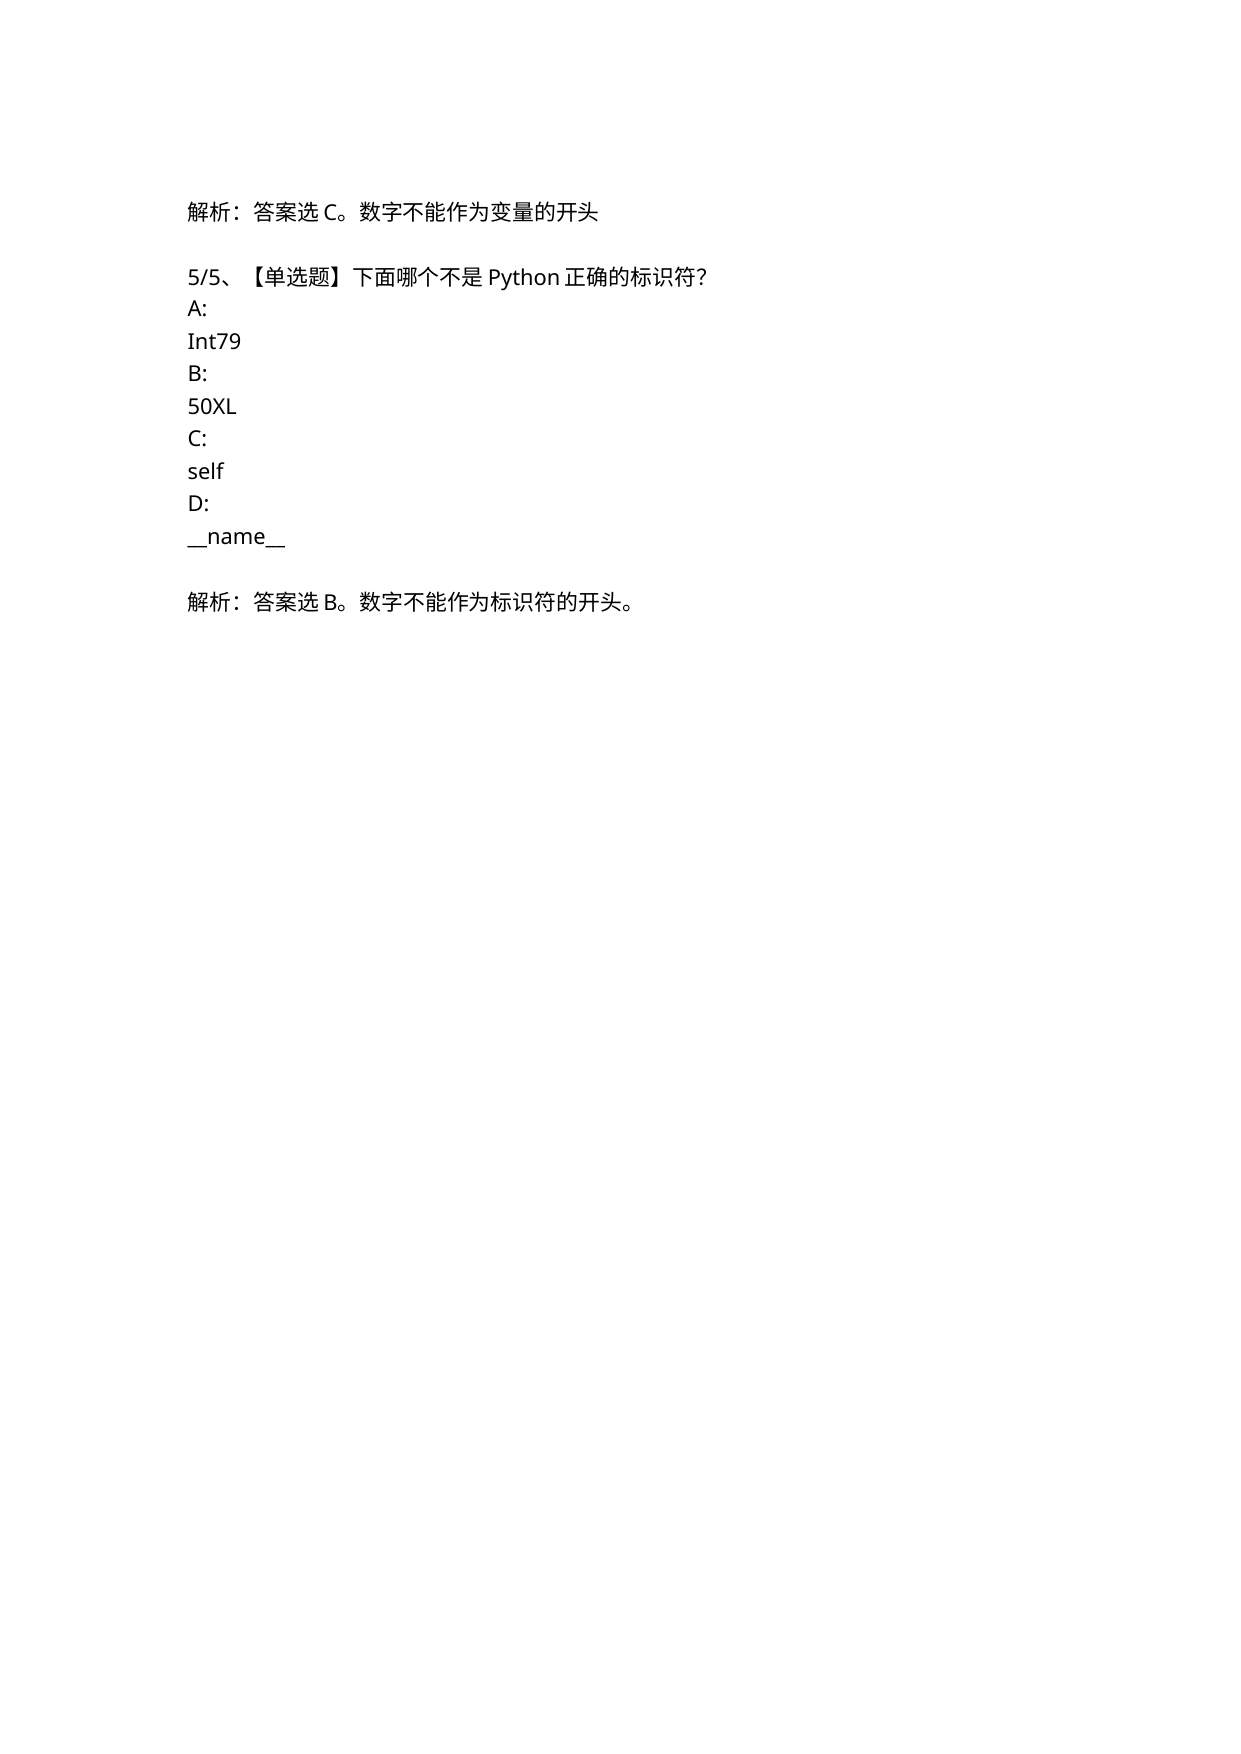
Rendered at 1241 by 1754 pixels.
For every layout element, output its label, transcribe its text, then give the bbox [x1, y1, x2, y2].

text A: [187, 292, 1053, 324]
text Int79 [187, 324, 1053, 357]
text __name__ [187, 519, 1053, 552]
text C: [187, 422, 1053, 454]
text 5/5、【单选题】下面哪个不是Python正确的标识符？ [187, 259, 1053, 292]
text self [187, 454, 1053, 487]
text B: [187, 357, 1053, 389]
text 50XL [187, 389, 1053, 422]
text 解析：答案选B。数字不能作为标识符的开头。 [187, 584, 1053, 617]
text D: [187, 487, 1053, 519]
text 解析：答案选C。数字不能作为变量的开头 [187, 194, 1053, 227]
